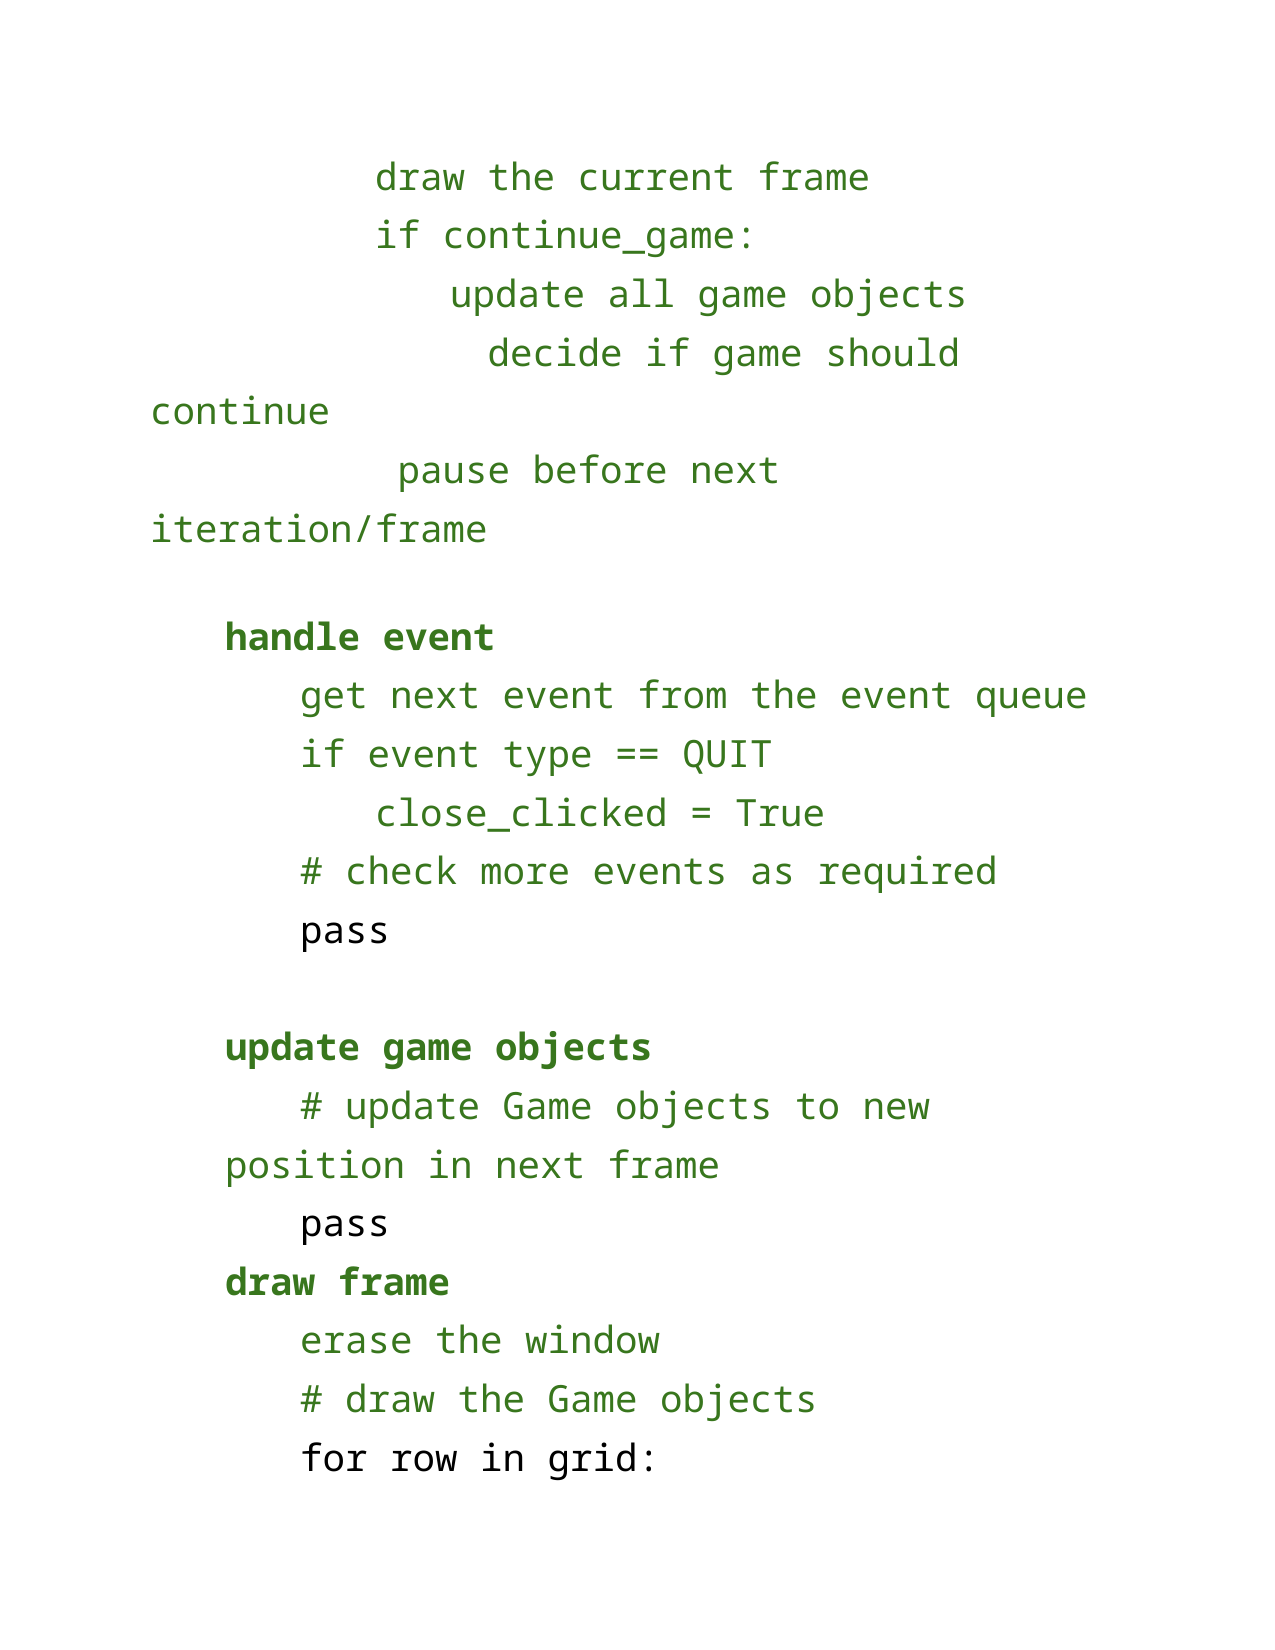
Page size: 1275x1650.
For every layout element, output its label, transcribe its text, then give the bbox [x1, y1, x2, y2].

text update all game objects [375, 267, 1125, 318]
text draw frame [150, 1255, 1125, 1306]
text pause before next iteration/frame [150, 443, 1125, 553]
text draw the current frame [300, 150, 1125, 201]
text # draw the Game objects [150, 1372, 1125, 1423]
text erase the window [150, 1314, 1125, 1365]
text close_clicked = True [150, 786, 1125, 837]
text # update Game objects to new position in next frame [225, 1079, 1125, 1189]
text pass [225, 1197, 1125, 1248]
text decide if game should continue [150, 326, 1125, 436]
text handle event [150, 610, 1125, 661]
text for row in grid: [150, 1431, 1125, 1482]
text update game objects [225, 1021, 1125, 1072]
text if continue_game: [300, 209, 1125, 260]
text if event type == QUIT [225, 727, 1125, 778]
text pass [225, 903, 1125, 954]
text get next event from the event queue [225, 669, 1125, 720]
text # check more events as required [225, 845, 1125, 896]
